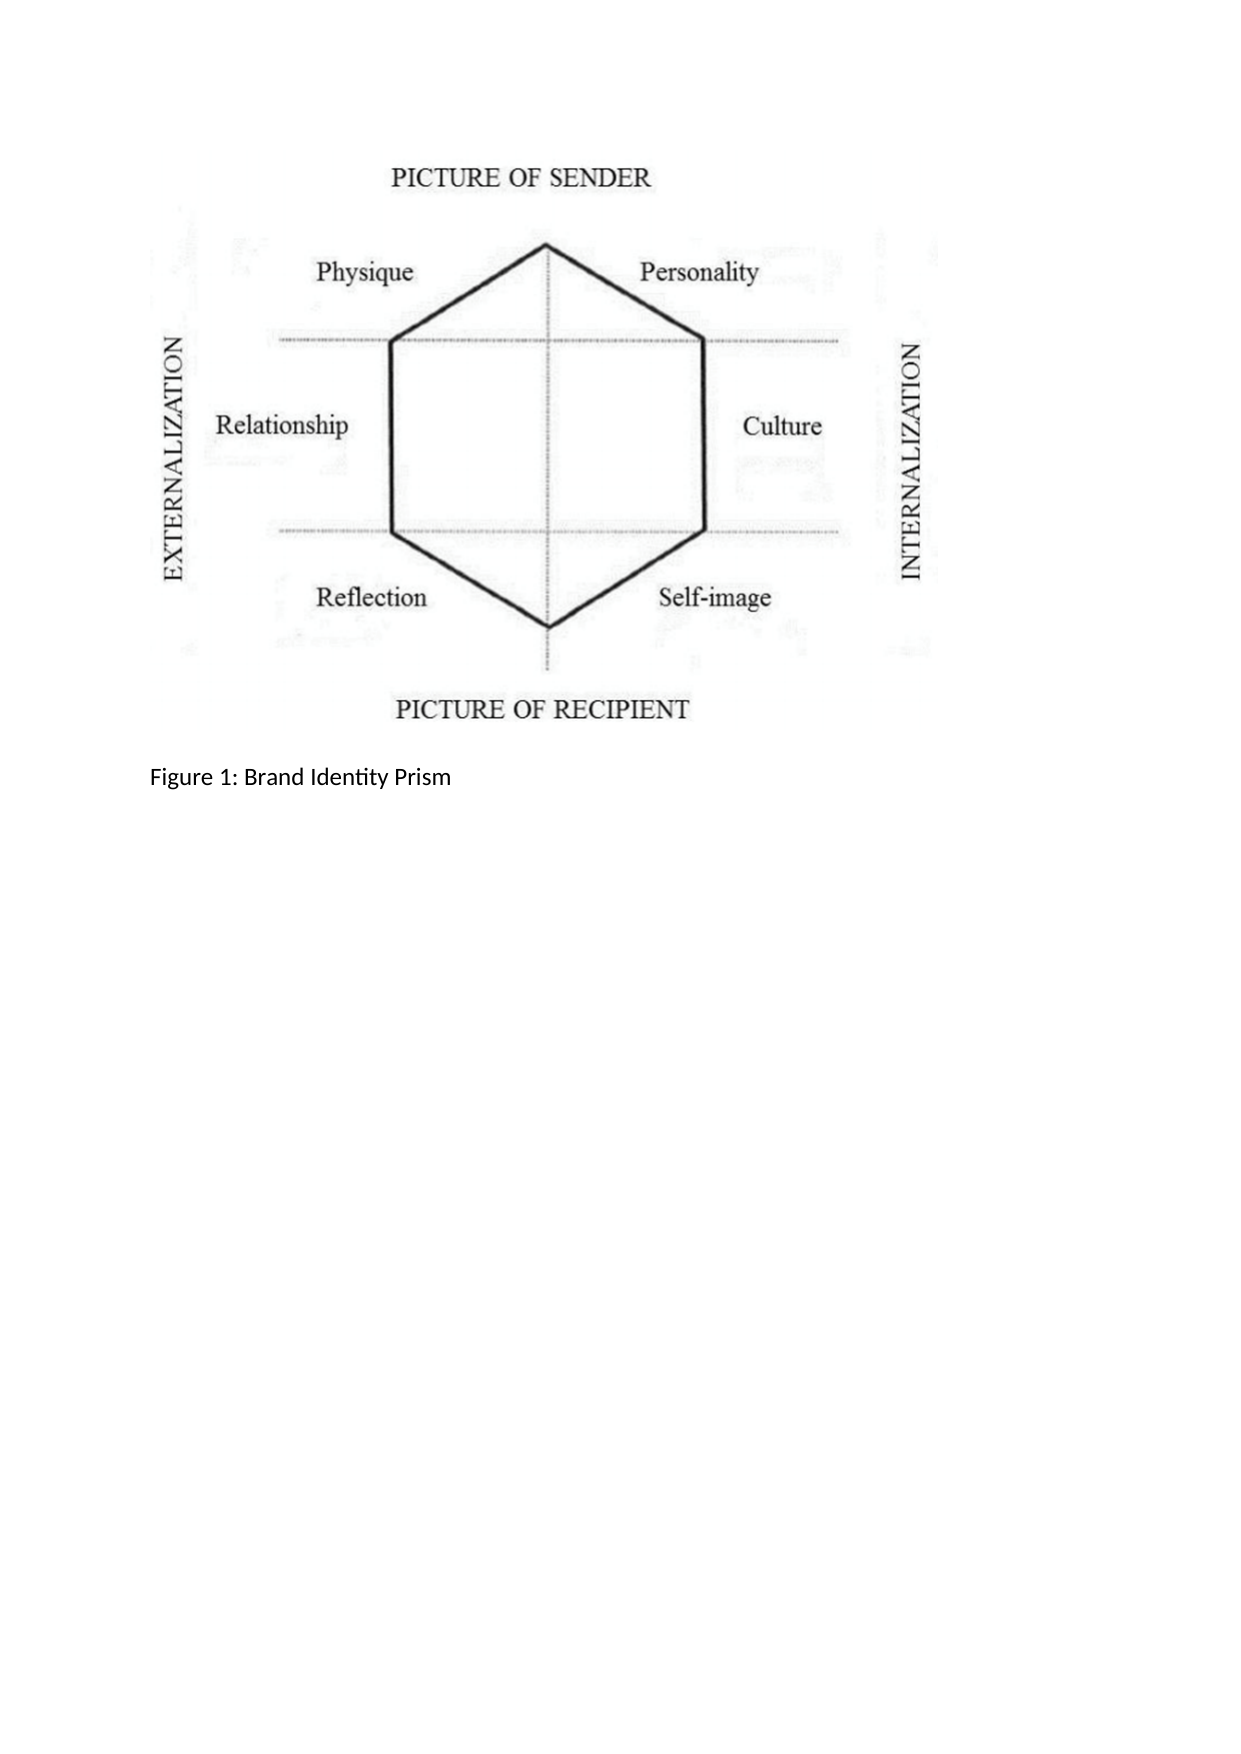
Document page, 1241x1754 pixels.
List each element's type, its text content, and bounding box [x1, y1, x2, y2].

text Figure 1: Brand Identity Prism [150, 762, 1090, 792]
picture [150, 150, 938, 731]
